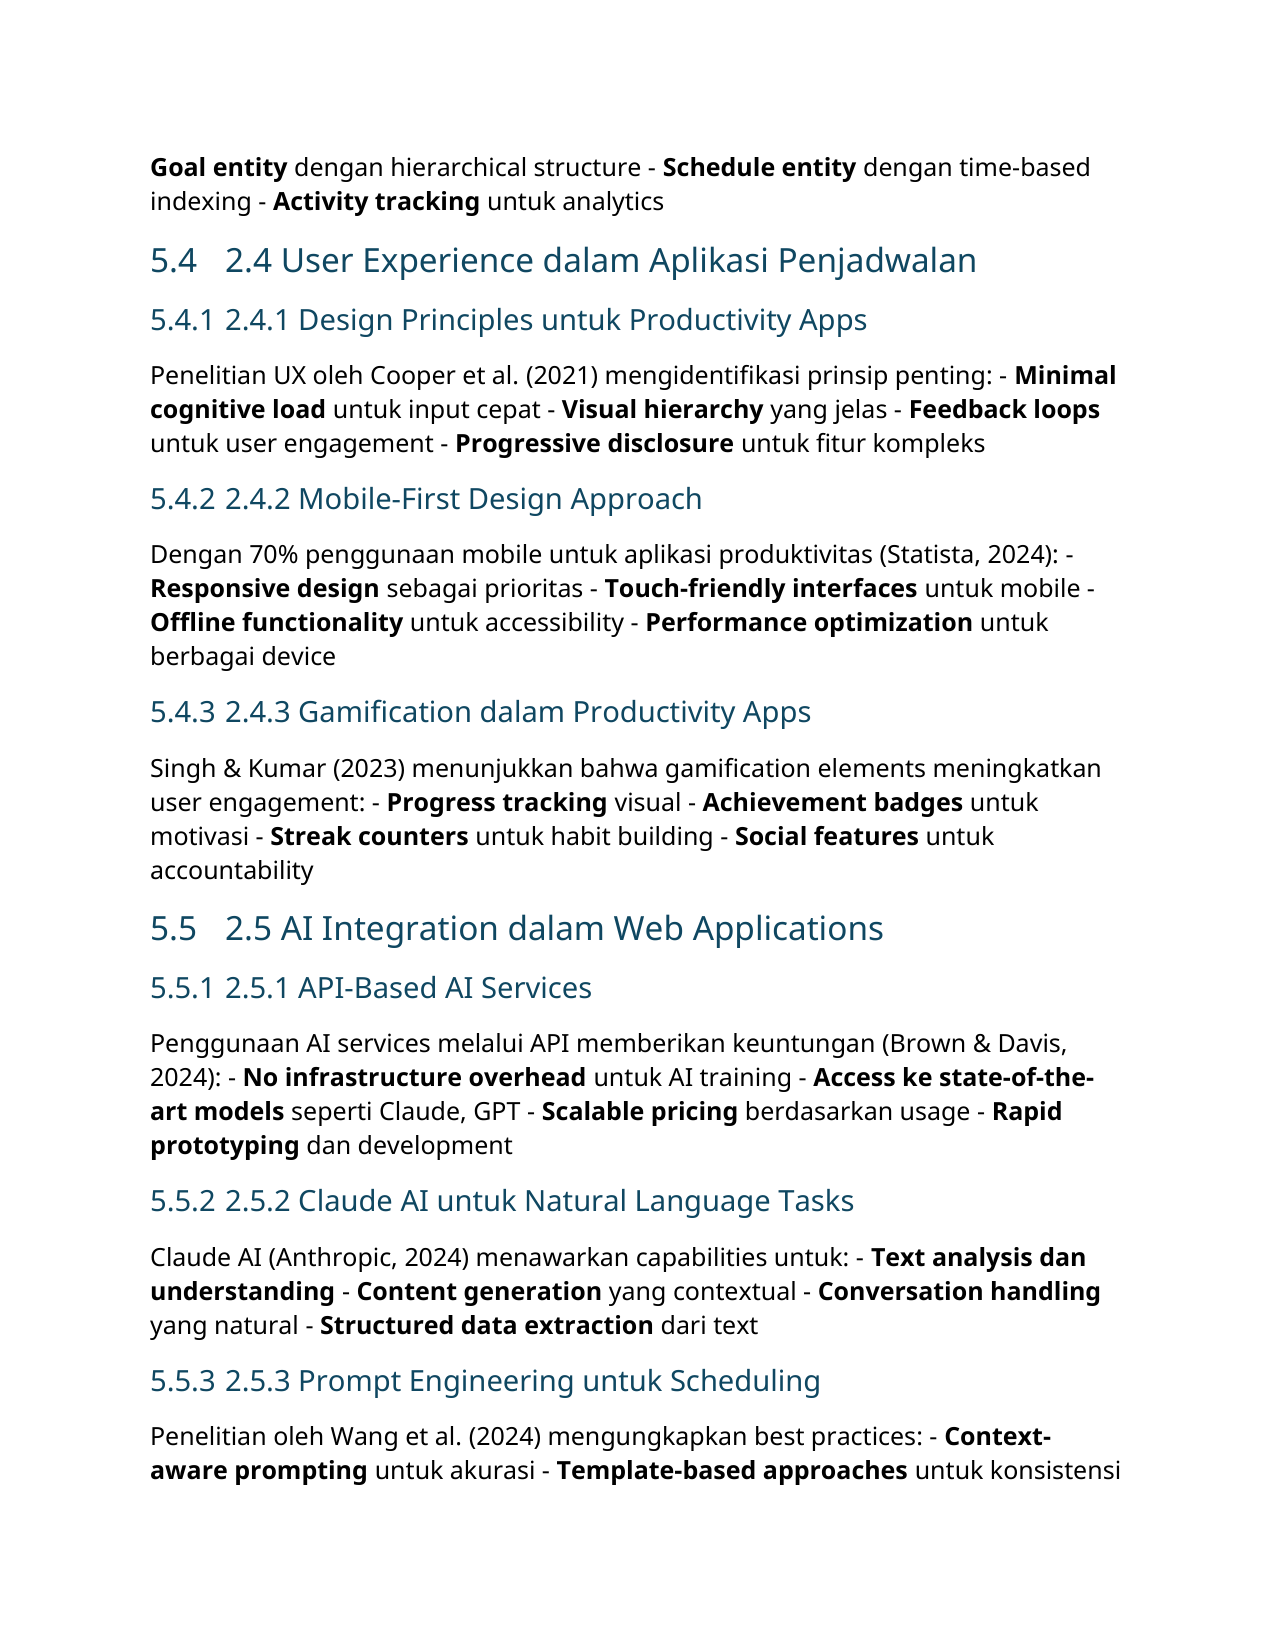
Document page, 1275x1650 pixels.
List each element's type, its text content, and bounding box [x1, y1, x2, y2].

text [150, 150, 1125, 218]
subtitle 5.5.3 2.5.3 Prompt Engineering untuk Scheduling [150, 1360, 1125, 1400]
text Penelitian UX oleh Cooper et al. (2021) mengidentifikasi prinsip penting: - Minimal cognitive load untuk input cepat - Visual hierarchy yang jelas - Feedback loops untuk user engagement - Progressive disclosure untuk fitur kompleks [150, 357, 1125, 459]
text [150, 1418, 1125, 1487]
subtitle 5.4.1 2.4.1 Design Principles untuk Productivity Apps [150, 299, 1125, 339]
text Penggunaan AI services melalui API memberikan keuntungan (Brown & Davis, 2024): - No infrastructure overhead untuk AI training - Access ke state-of-the-art models seperti Claude, GPT - Scalable pricing berdasarkan usage - Rapid prototyping dan development [150, 1026, 1125, 1162]
text Dengan 70% penggunaan mobile untuk aplikasi produktivitas (Statista, 2024): - Responsive design sebagai prioritas - Touch-friendly interfaces untuk mobile - Offline functionality untuk accessibility - Performance optimization untuk berbagai device [150, 537, 1125, 673]
text Claude AI (Anthropic, 2024) menawarkan capabilities untuk: - Text analysis dan understanding - Content generation yang contextual - Conversation handling yang natural - Structured data extraction dari text [150, 1239, 1125, 1341]
subtitle 5.5.1 2.5.1 API-Based AI Services [150, 967, 1125, 1007]
text Singh & Kumar (2023) menunjukkan bahwa gamification elements meningkatkan user engagement: - Progress tracking visual - Achievement badges untuk motivasi - Streak counters untuk habit building - Social features untuk accountability [150, 750, 1125, 886]
subtitle 5.5 2.5 AI Integration dalam Web Applications [150, 905, 1125, 951]
subtitle 5.4.2 2.4.2 Mobile-First Design Approach [150, 478, 1125, 518]
subtitle 5.5.2 2.5.2 Claude AI untuk Natural Language Tasks [150, 1181, 1125, 1220]
subtitle 5.4.3 2.4.3 Gamification dalam Productivity Apps [150, 692, 1125, 731]
subtitle 5.4 2.4 User Experience dalam Aplikasi Penjadwalan [150, 237, 1125, 282]
